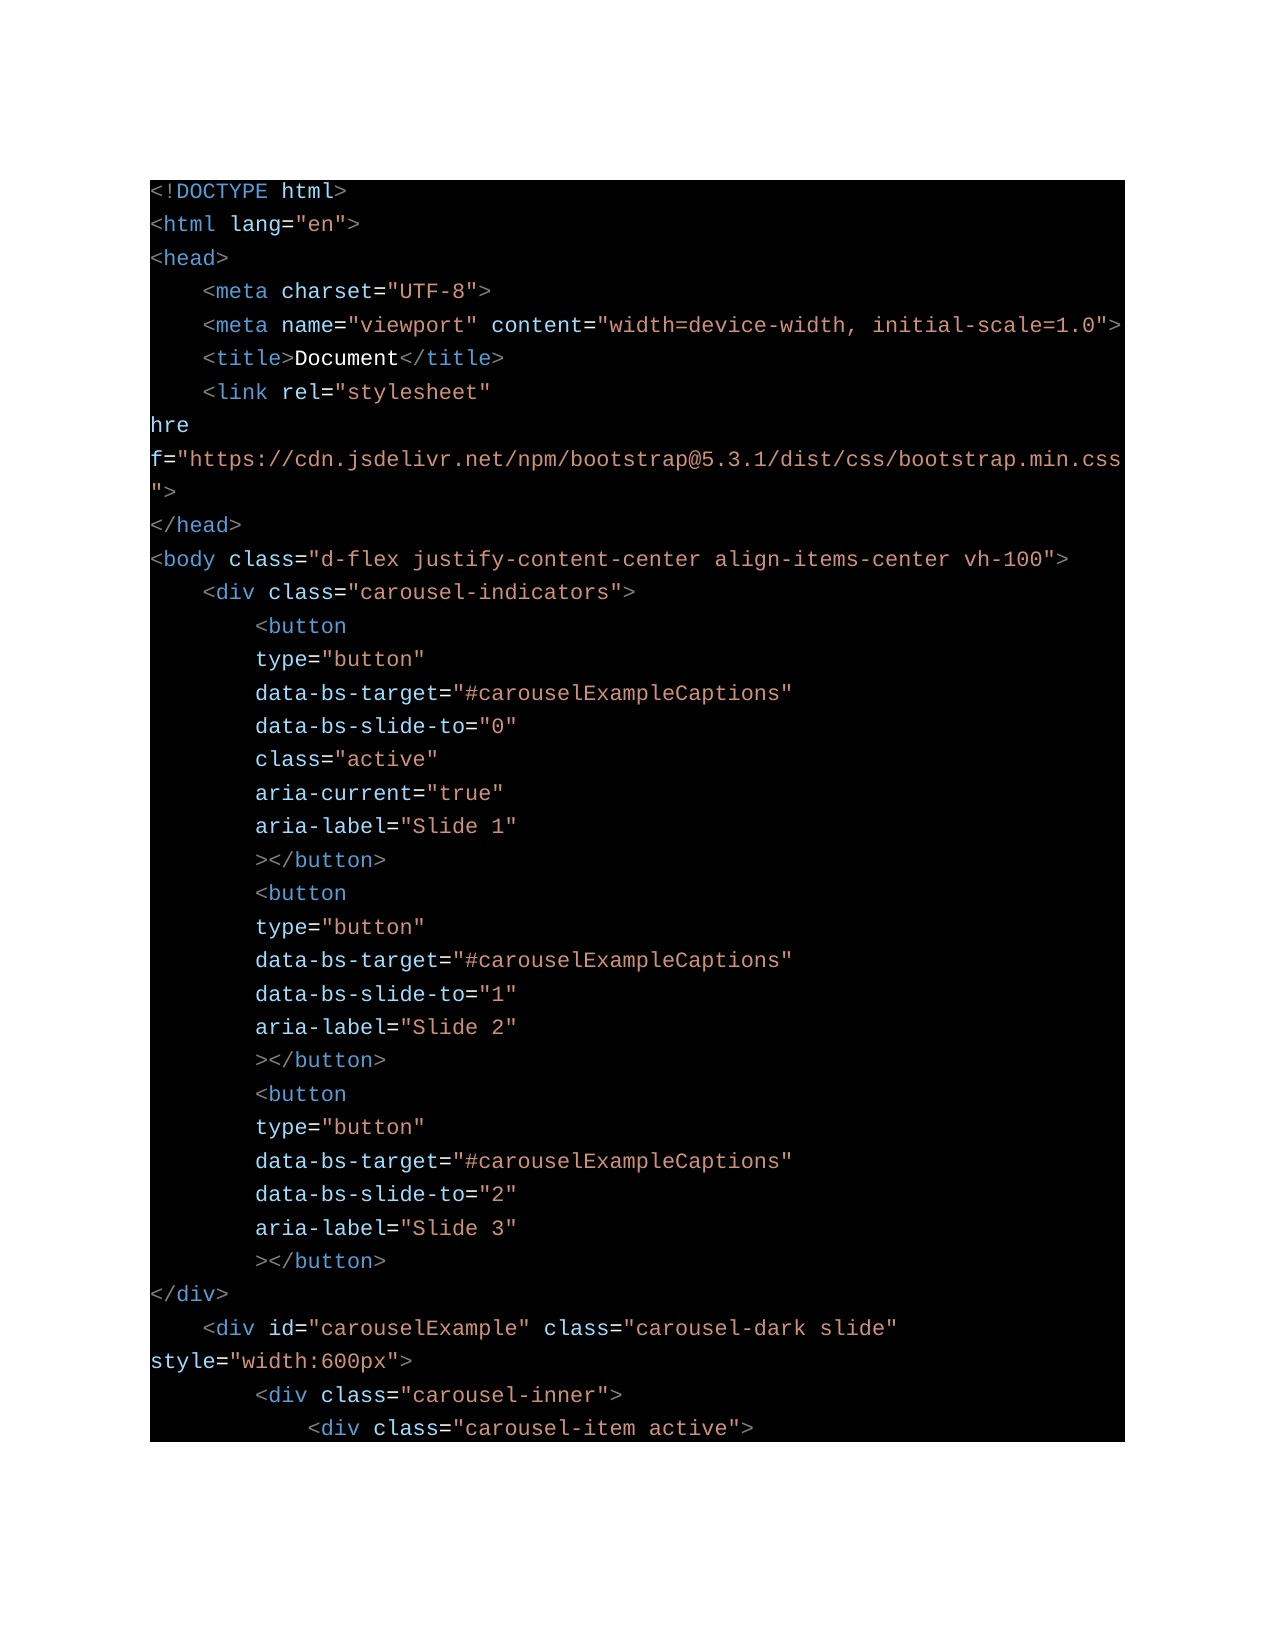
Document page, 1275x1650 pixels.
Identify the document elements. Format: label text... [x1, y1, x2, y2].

text aria-label="Slide 2" [150, 1016, 1125, 1041]
text <div class="carousel-inner"> [150, 1384, 1125, 1409]
text <button [150, 882, 1125, 907]
text <meta charset="UTF-8"> [150, 281, 1125, 305]
text <button [150, 1083, 1125, 1108]
text ></button> [150, 1049, 1125, 1074]
text data-bs-target="#carouselExampleCaptions" [150, 949, 1125, 974]
text <html lang="en"> [150, 214, 1125, 238]
text aria-current="true" [150, 782, 1125, 807]
text data-bs-slide-to="2" [150, 1183, 1125, 1208]
text type="button" [150, 1116, 1125, 1141]
text <div class="carousel-indicators"> [150, 581, 1125, 606]
text class="active" [150, 749, 1125, 773]
text <button [150, 615, 1125, 640]
text data-bs-target="#carouselExampleCaptions" [150, 1150, 1125, 1175]
text </head> [150, 514, 1125, 539]
text <!DOCTYPE html> [150, 180, 1125, 205]
text ></button> [150, 849, 1125, 874]
text aria-label="Slide 1" [150, 816, 1125, 840]
text <div id="carouselExample" class="carousel-dark slide" style="width:600px"> [150, 1317, 1125, 1375]
text <head> [150, 247, 1125, 272]
text </div> [150, 1284, 1125, 1308]
text data-bs-target="#carouselExampleCaptions" [150, 682, 1125, 707]
text ></button> [150, 1250, 1125, 1275]
text type="button" [150, 916, 1125, 941]
text data-bs-slide-to="0" [150, 715, 1125, 740]
text <body class="d-flex justify-content-center align-items-center vh-100"> [150, 548, 1125, 573]
text <div class="carousel-item active"> [150, 1417, 1125, 1442]
text <link rel="stylesheet" href="https://cdn.jsdelivr.net/npm/bootstrap@5.3.1/dist/css/bootstrap.min.css"> [150, 381, 1125, 506]
text <title>Document</title> [150, 347, 1125, 372]
text type="button" [150, 648, 1125, 673]
text data-bs-slide-to="1" [150, 983, 1125, 1007]
text <meta name="viewport" content="width=device-width, initial-scale=1.0"> [150, 314, 1125, 339]
text aria-label="Slide 3" [150, 1217, 1125, 1242]
